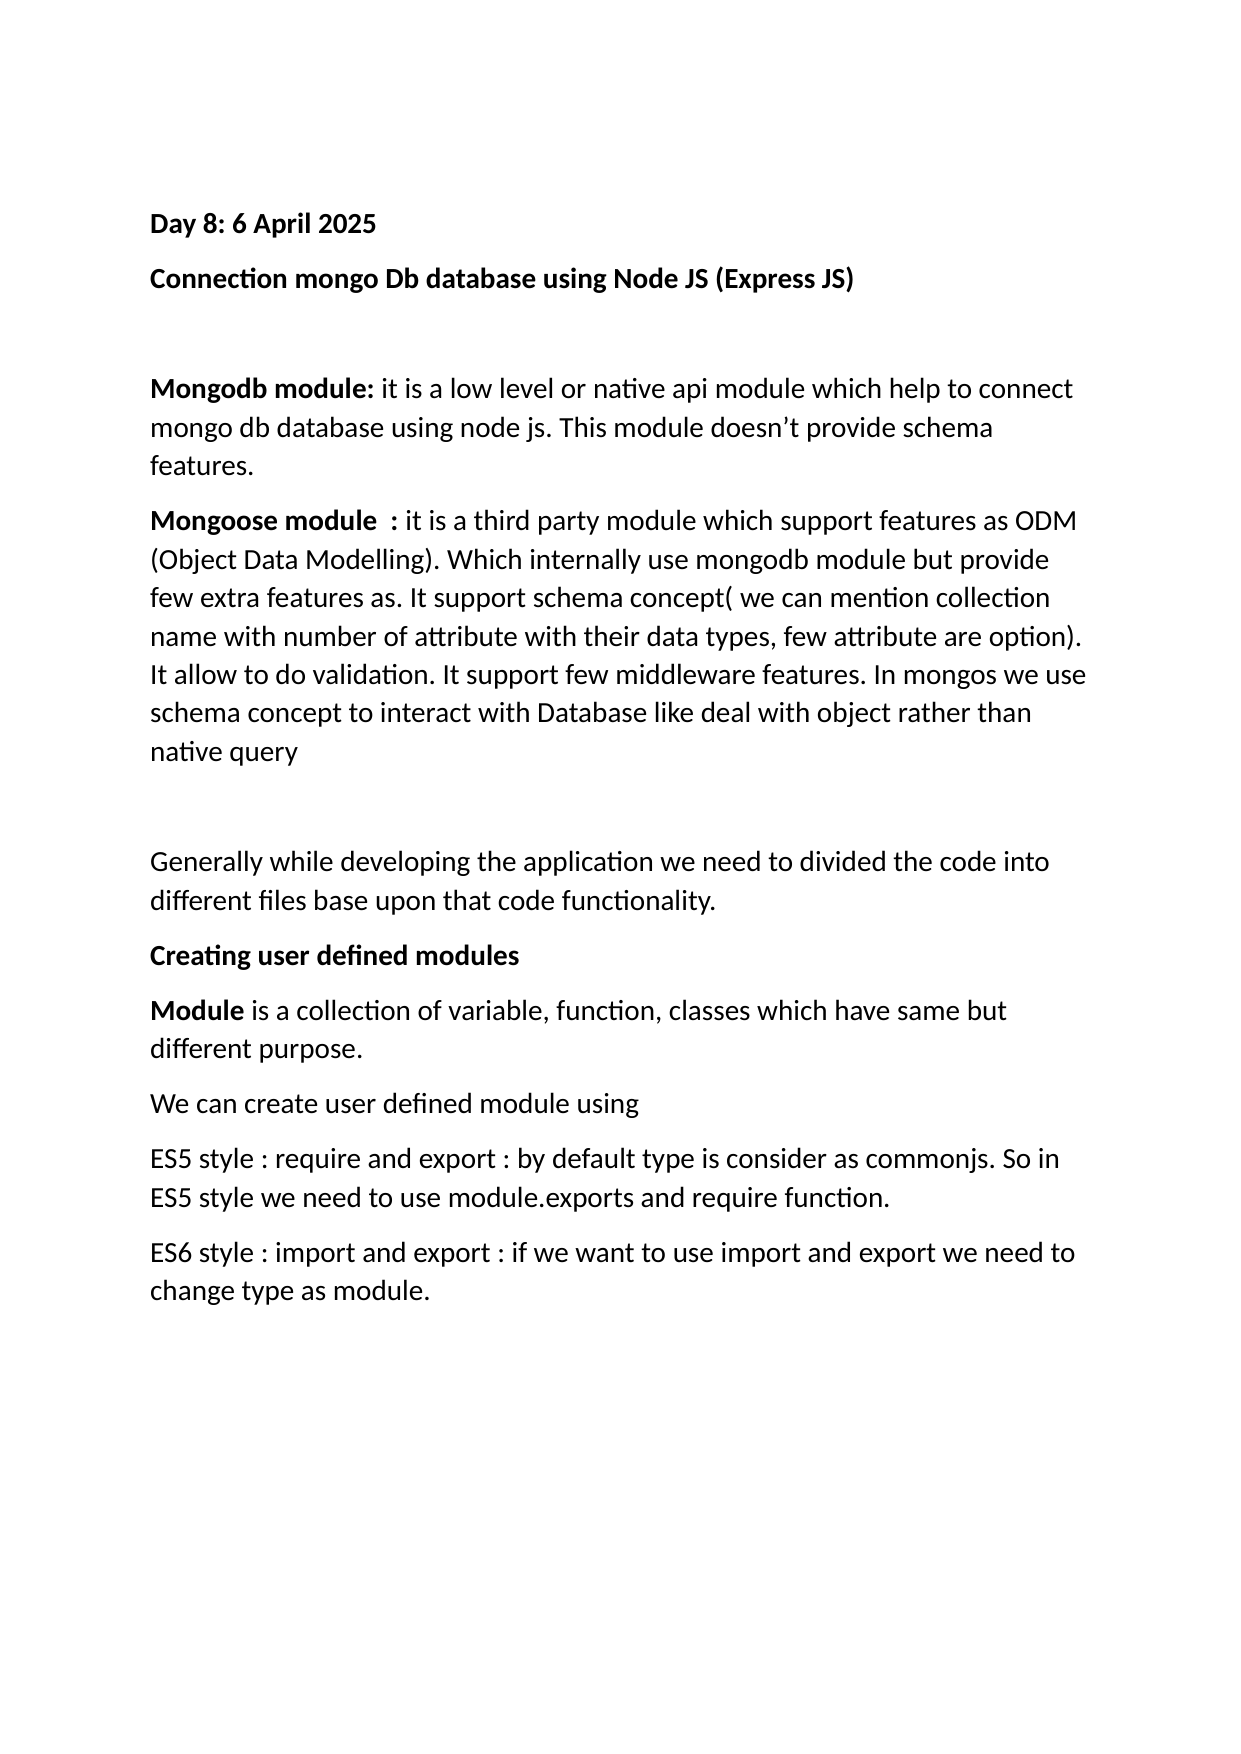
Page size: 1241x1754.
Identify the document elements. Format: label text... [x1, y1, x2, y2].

text We can create user defined module using [150, 1085, 1090, 1121]
text Connection mongo Db database using Node JS (Express JS) [150, 260, 1090, 296]
text Mongodb module: it is a low level or native api module which help to connect mongo db database using node js. This module doesn’t provide schema features. [150, 370, 1090, 483]
text Creating user defined modules [150, 937, 1090, 972]
text Module is a collection of variable, function, classes which have same but different purpose. [150, 992, 1090, 1066]
text ES5 style : require and export : by default type is consider as commonjs. So in ES5 style we need to use module.exports and require function. [150, 1141, 1090, 1214]
text Day 8: 6 April 2025 [150, 205, 1090, 241]
text Mongoose module : it is a third party module which support features as ODM (Object Data Modelling). Which internally use mongodb module but provide few extra features as. It support schema concept( we can mention collection name with number of attribute with their data types, few attribute are option). It allow to do validation. It support few middleware features. In mongos we use schema concept to interact with Database like deal with object rather than native query [150, 502, 1090, 769]
text ES6 style : import and export : if we want to use import and export we need to change type as module. [150, 1234, 1090, 1308]
text Generally while developing the application we need to divided the code into different files base upon that code functionality. [150, 843, 1090, 917]
